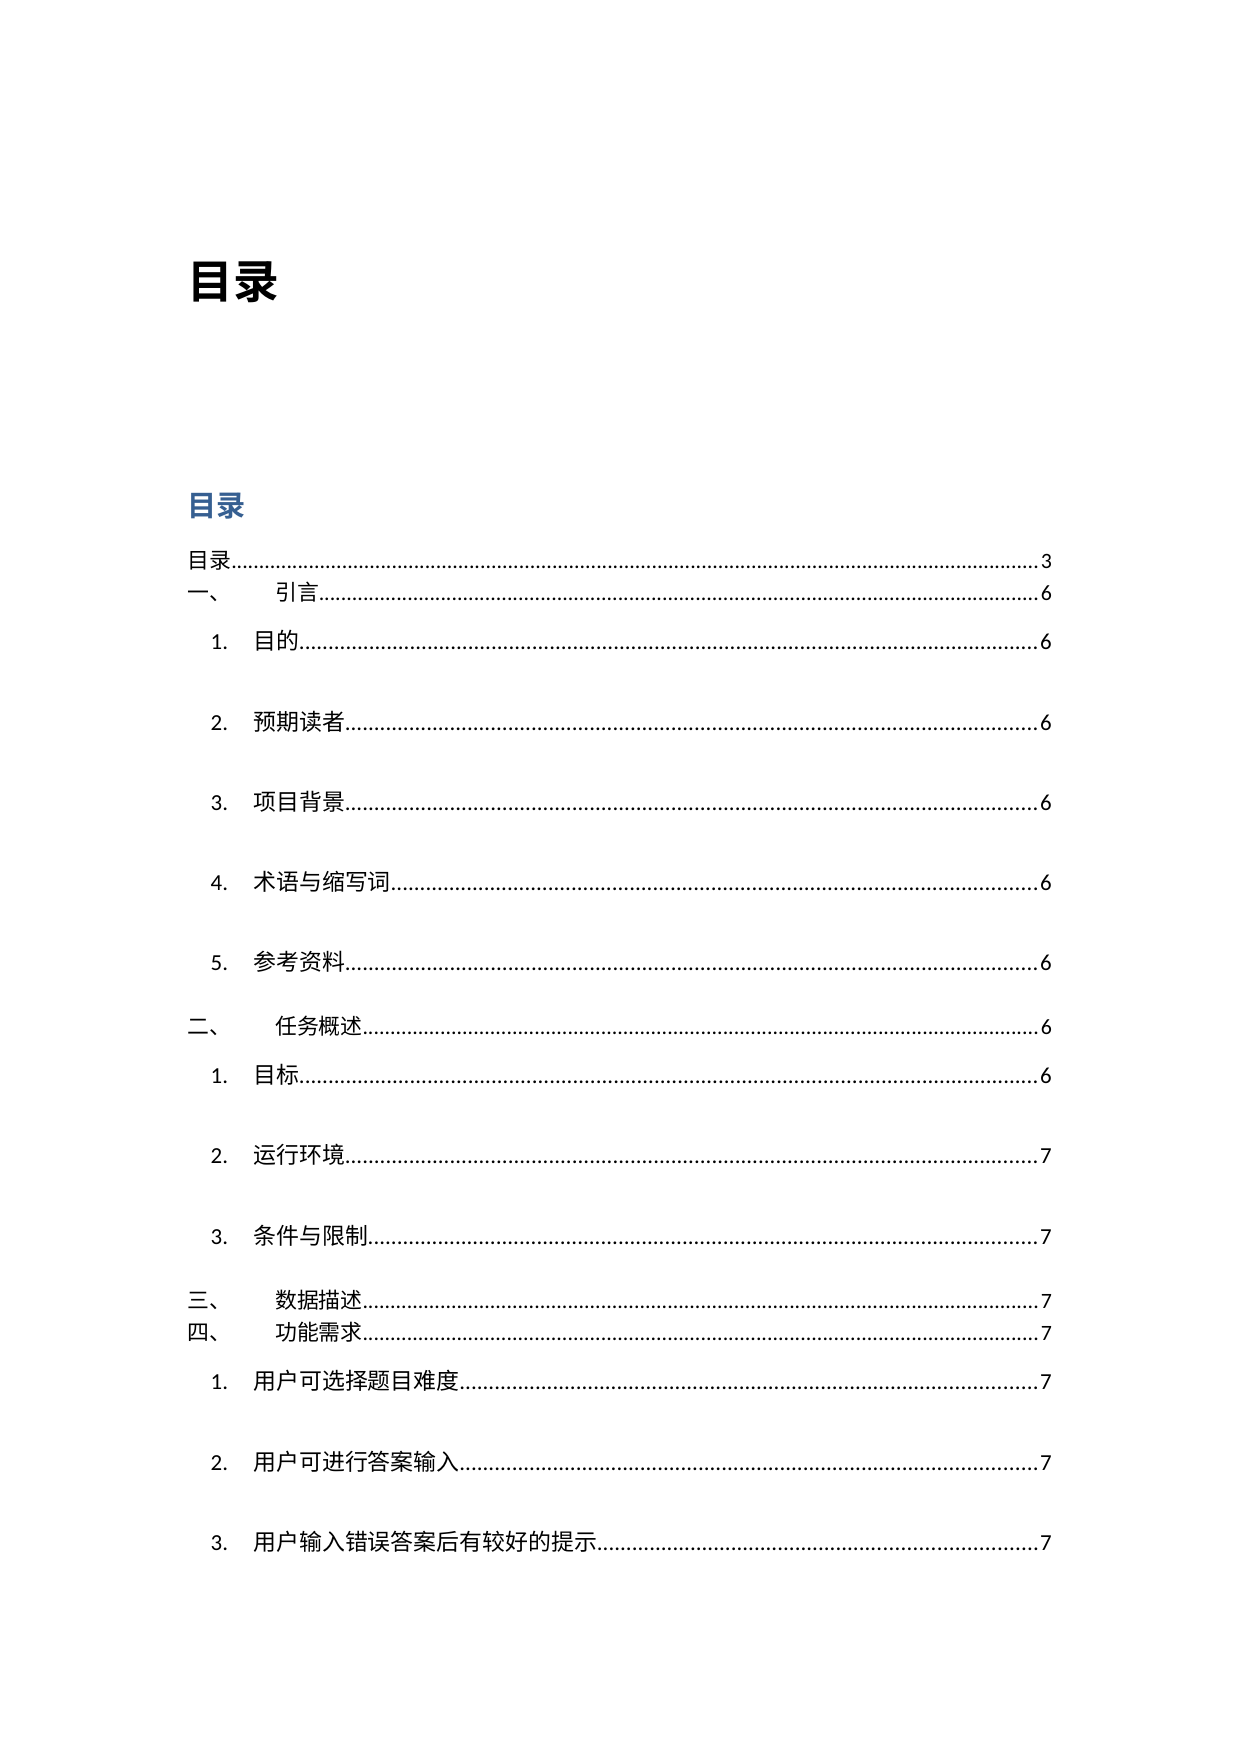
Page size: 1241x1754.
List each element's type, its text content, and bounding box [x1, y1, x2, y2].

subtitle 目录 [187, 230, 1053, 327]
